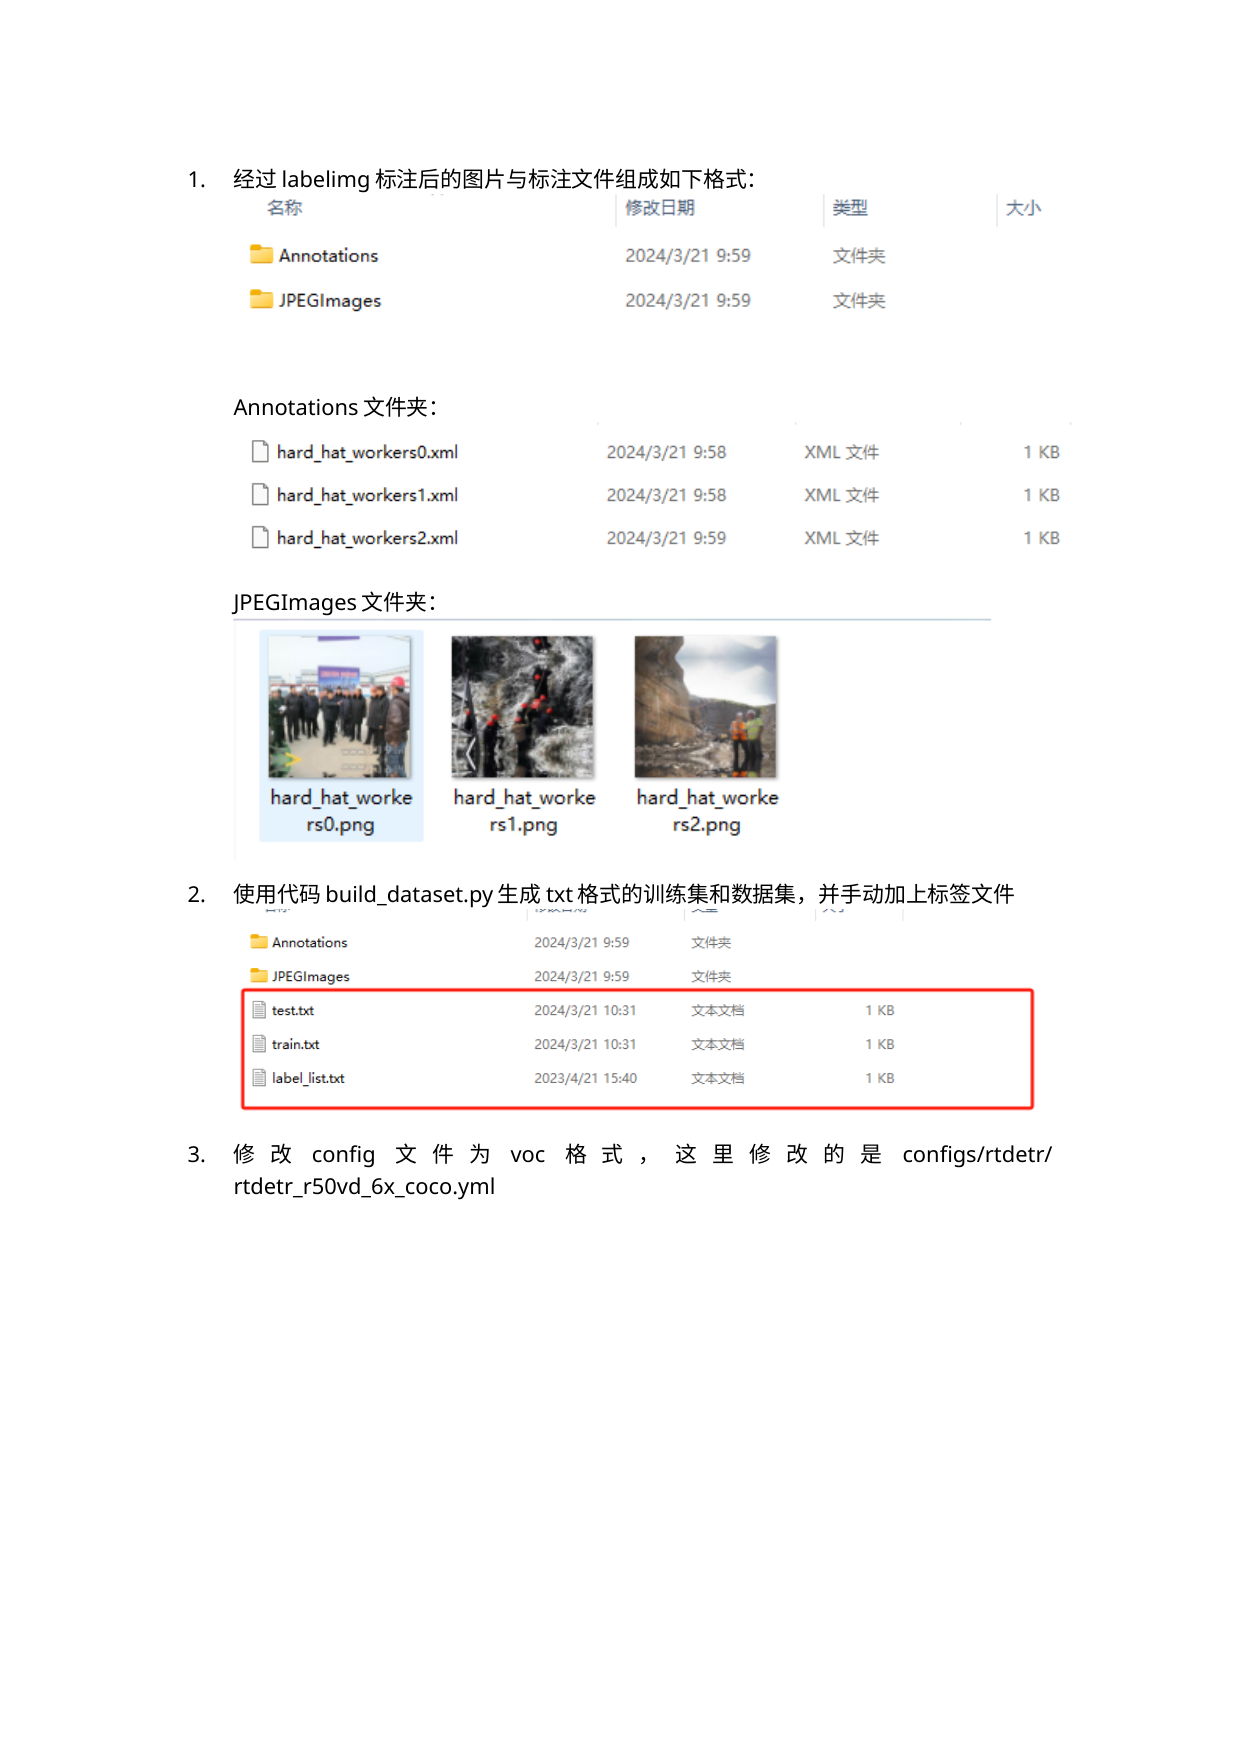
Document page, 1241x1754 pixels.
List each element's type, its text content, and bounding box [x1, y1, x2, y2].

picture [233, 909, 1099, 1129]
picture [233, 194, 1099, 362]
list 使用代码build_dataset.py生成txt格式的训练集和数据集，并手动加上标签文件 [187, 877, 1053, 909]
list JPEGImages文件夹： [233, 584, 1053, 617]
picture [233, 422, 1099, 565]
list 经过labelimg标注后的图片与标注文件组成如下格式： [187, 162, 1053, 194]
list Annotations文件夹： [233, 389, 1053, 422]
list 修改config文件为voc格式，这里修改的是configs/rtdetr/rtdetr_r50vd_6x_coco.yml [187, 1137, 1053, 1202]
picture [233, 617, 992, 861]
